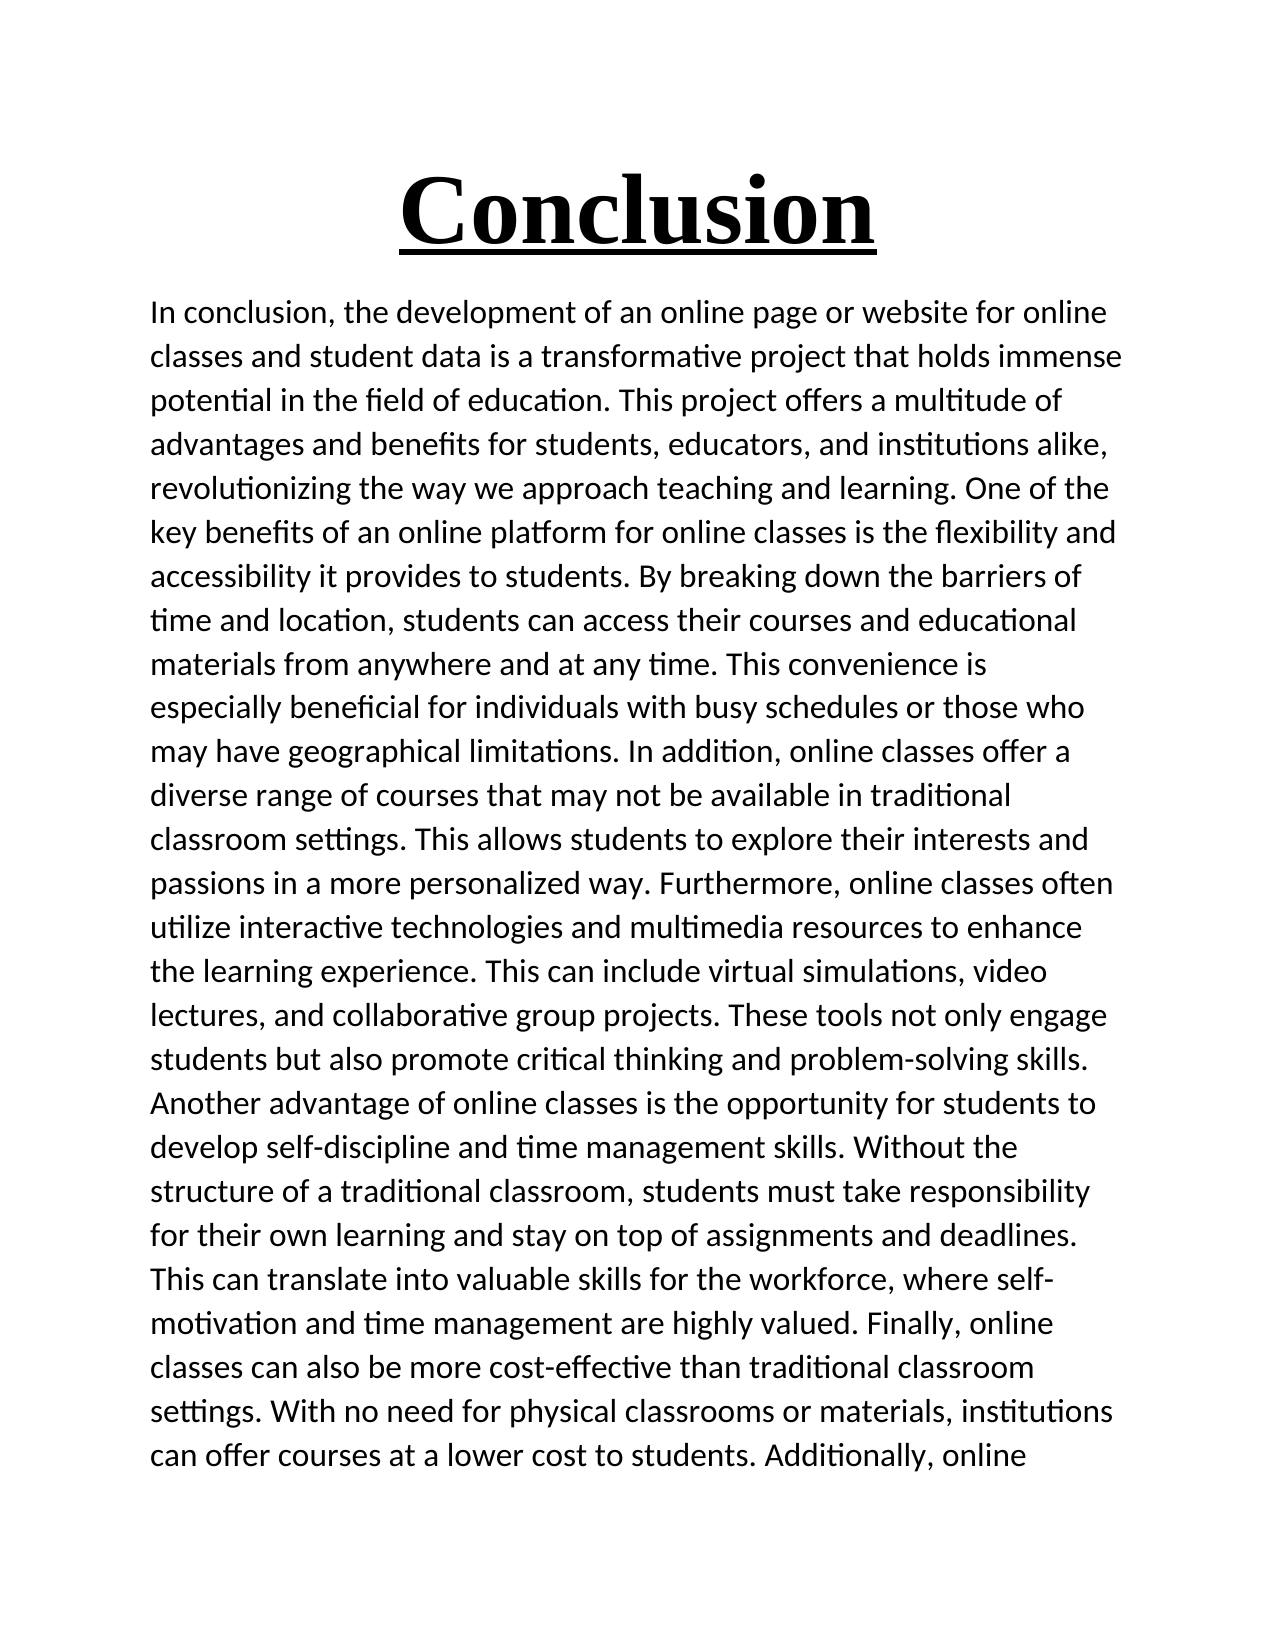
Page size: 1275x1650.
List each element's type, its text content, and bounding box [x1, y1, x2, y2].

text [150, 291, 1125, 1474]
text Conclusion [150, 150, 1125, 265]
